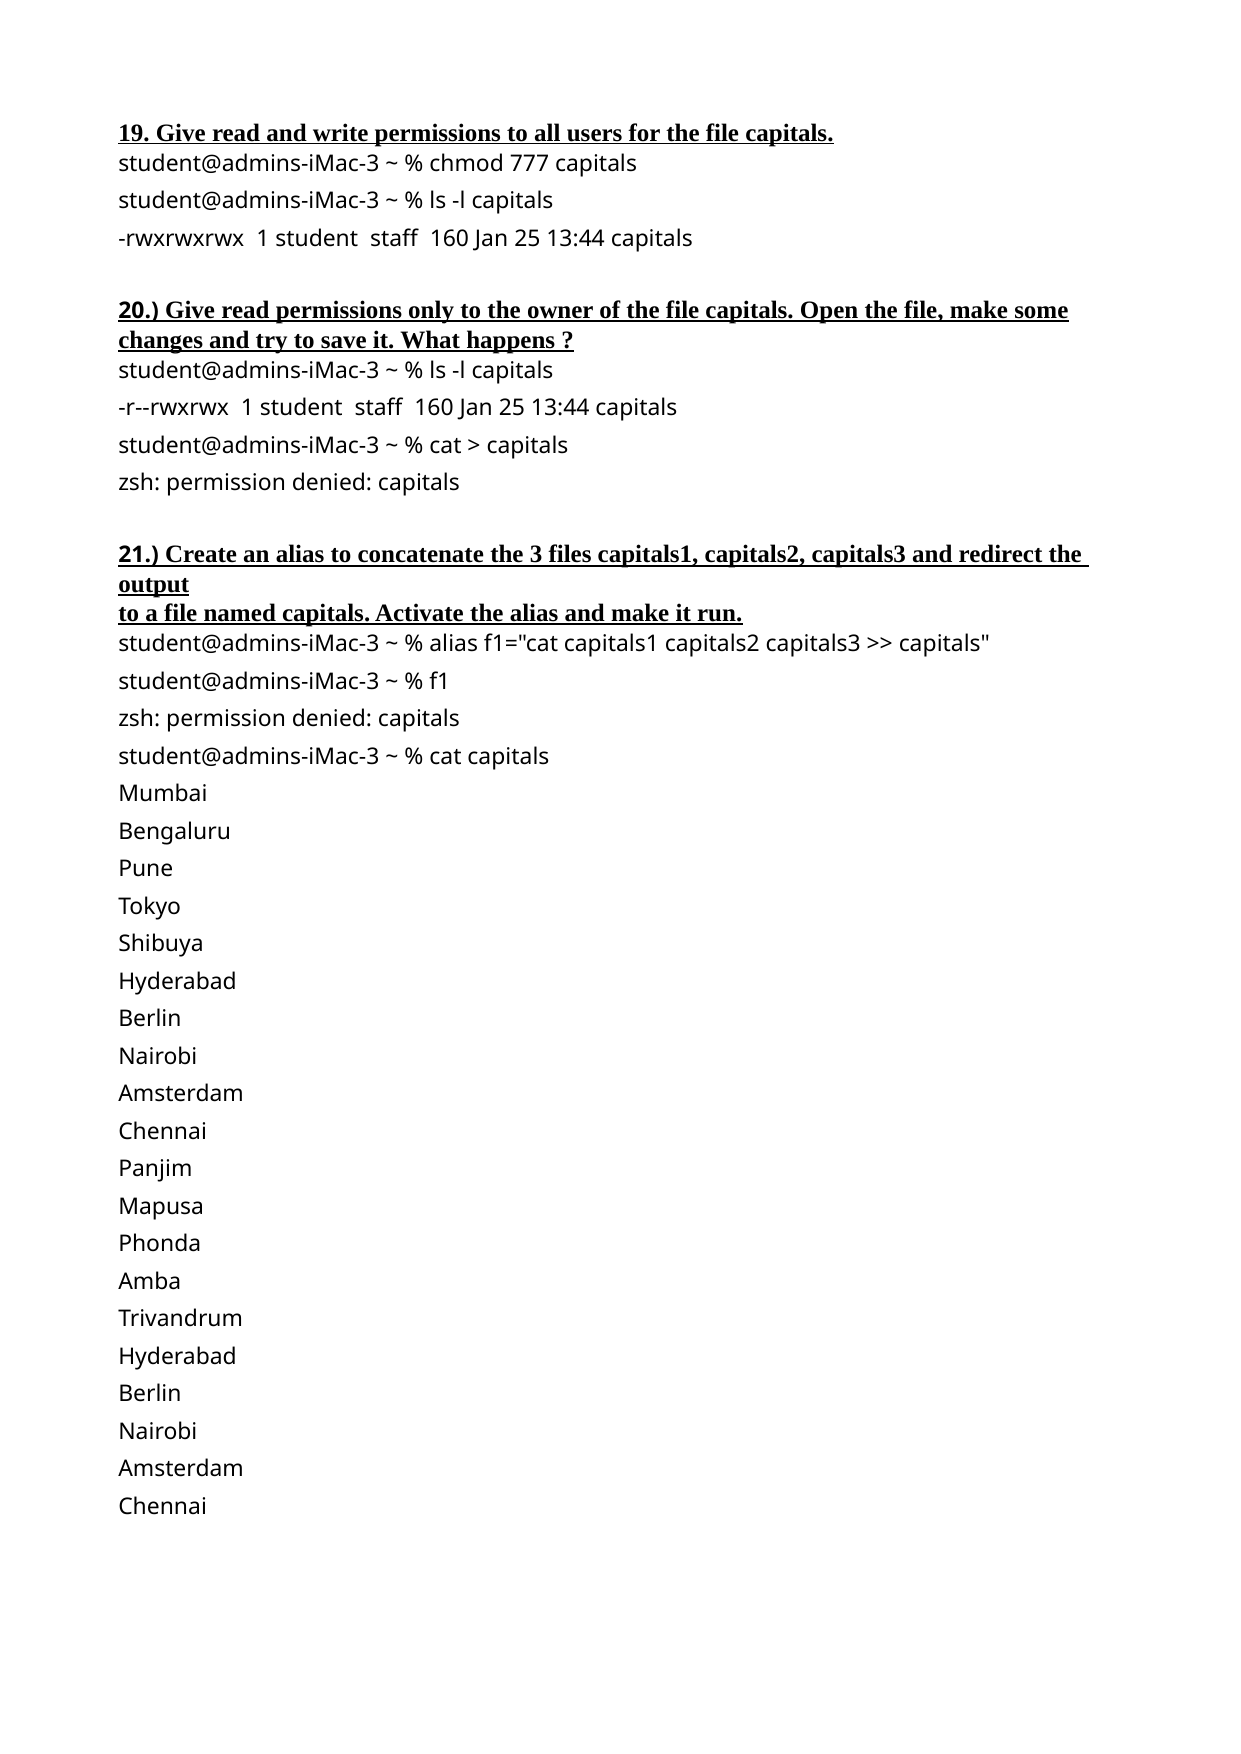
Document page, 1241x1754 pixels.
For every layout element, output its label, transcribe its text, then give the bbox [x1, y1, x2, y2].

text Chennai [118, 1114, 1122, 1146]
text student@admins-iMac-3 ~ % cat capitals [118, 739, 1122, 771]
text Berlin [118, 1002, 1122, 1033]
text student@admins-iMac-3 ~ % ls -l capitals [118, 184, 1122, 216]
text -rwxrwxrwx 1 student staff 160 Jan 25 13:44 capitals [118, 222, 1122, 253]
text 21.) Create an alias to concatenate the 3 files capitals1, capitals2, capitals3 and redirect the output [118, 538, 1122, 598]
text Berlin [118, 1377, 1122, 1408]
text Amsterdam [118, 1077, 1122, 1108]
text Phonda [118, 1227, 1122, 1258]
text student@admins-iMac-3 ~ % chmod 777 capitals [118, 147, 1122, 178]
text -r--rwxrwx 1 student staff 160 Jan 25 13:44 capitals [118, 391, 1122, 423]
text Trivandrum [118, 1302, 1122, 1333]
text Amsterdam [118, 1452, 1122, 1483]
text Amba [118, 1264, 1122, 1296]
text Mapusa [118, 1189, 1122, 1221]
text Bengaluru [118, 814, 1122, 846]
text zsh: permission denied: capitals [118, 466, 1122, 498]
text Panjim [118, 1152, 1122, 1183]
text Nairobi [118, 1039, 1122, 1071]
text Nairobi [118, 1414, 1122, 1446]
text Shibuya [118, 927, 1122, 958]
text student@admins-iMac-3 ~ % f1 [118, 664, 1122, 696]
text 20.) Give read permissions only to the owner of the file capitals. Open the file, make some [118, 294, 1122, 325]
text Hyderabad [118, 964, 1122, 996]
text 19. Give read and write permissions to all users for the file capitals. [118, 118, 1122, 147]
text Pune [118, 852, 1122, 883]
text zsh: permission denied: capitals [118, 702, 1122, 733]
text Hyderabad [118, 1339, 1122, 1371]
text to a file named capitals. Activate the alias and make it run. [118, 598, 1122, 627]
text Mumbai [118, 777, 1122, 808]
text changes and try to save it. What happens ? [118, 325, 1122, 354]
text Tokyo [118, 889, 1122, 921]
text Chennai [118, 1489, 1122, 1521]
text student@admins-iMac-3 ~ % ls -l capitals [118, 354, 1122, 385]
text student@admins-iMac-3 ~ % alias f1="cat capitals1 capitals2 capitals3 >> capitals" [118, 627, 1122, 658]
text student@admins-iMac-3 ~ % cat > capitals [118, 429, 1122, 460]
